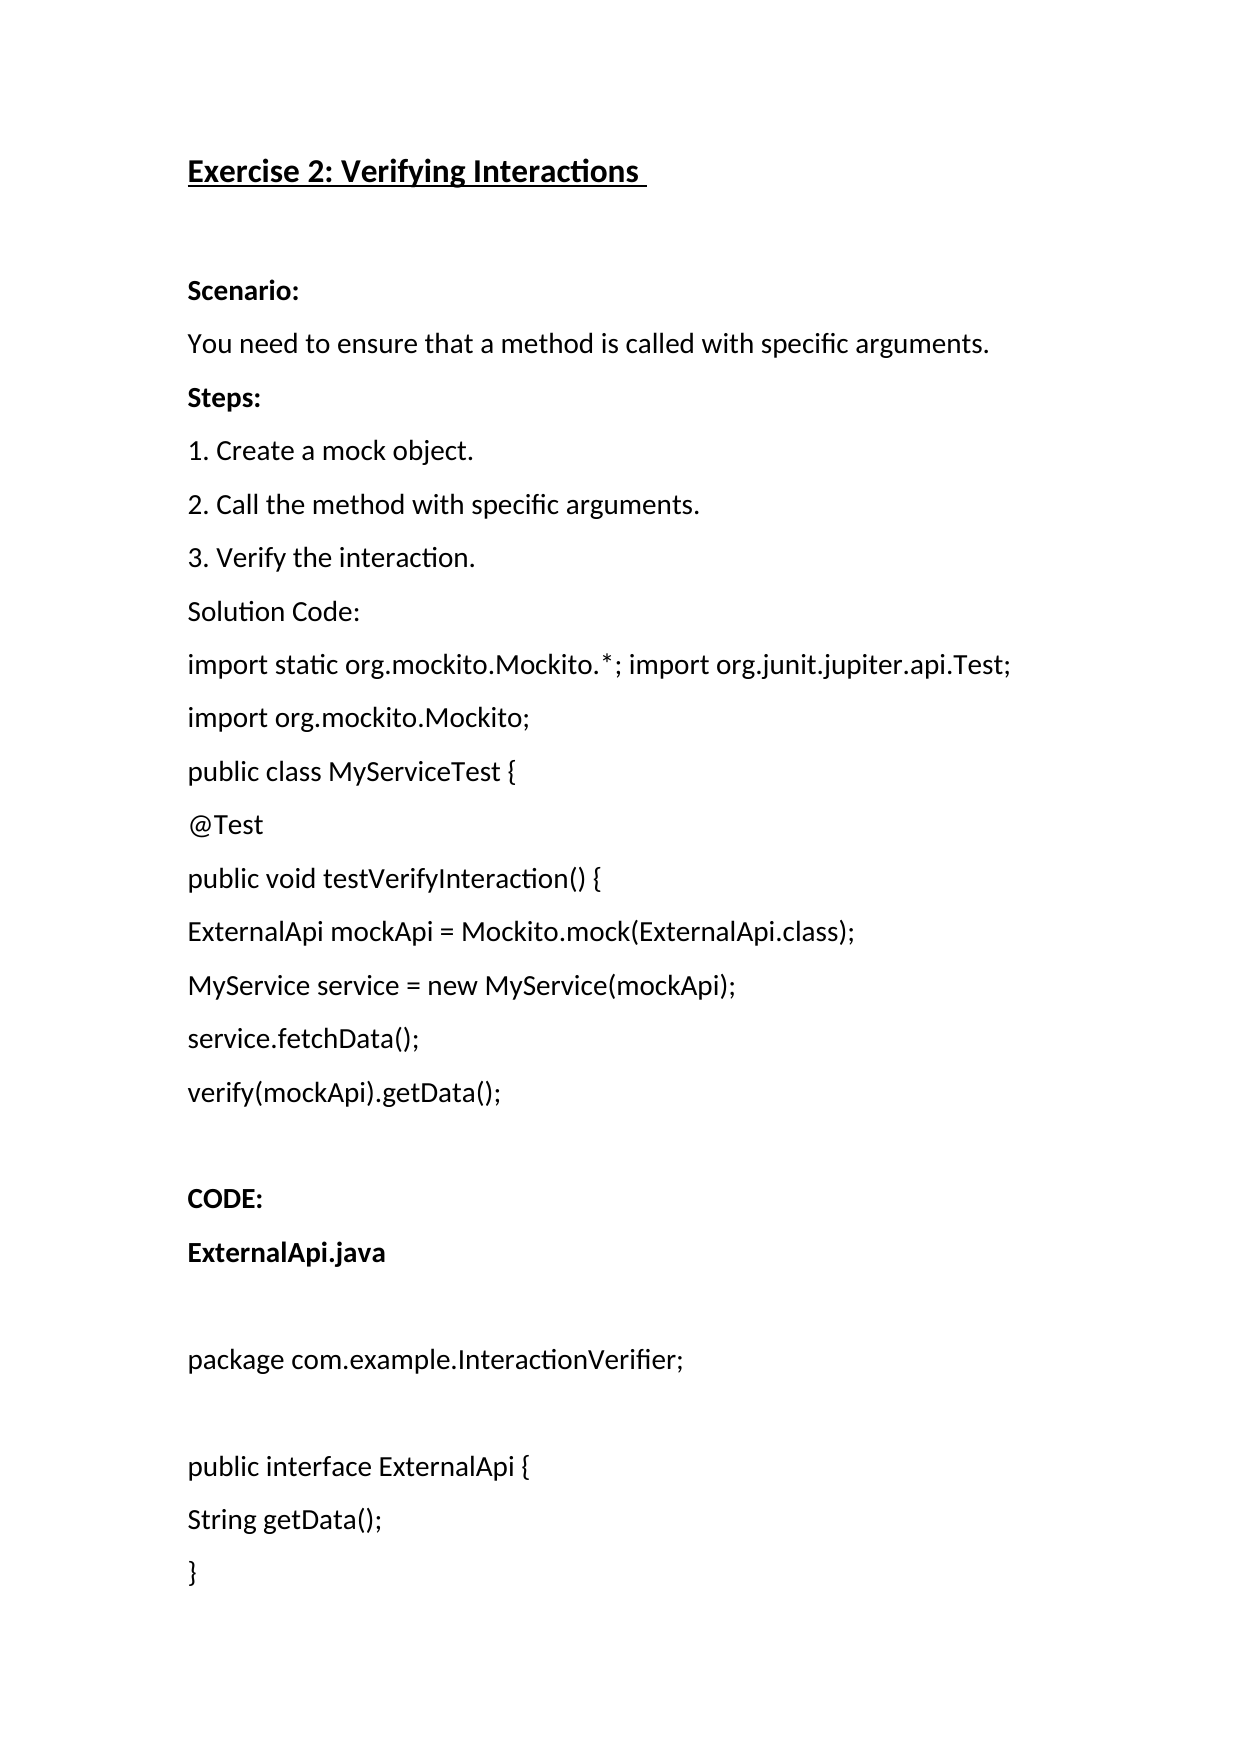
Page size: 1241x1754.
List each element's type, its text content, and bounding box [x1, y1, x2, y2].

text public interface ExternalApi { [187, 1448, 1053, 1483]
text Exercise 2: Verifying Interactions [187, 150, 1053, 191]
text 2. Call the method with specific arguments. [187, 486, 1053, 521]
text verify(mockApi).getData(); [187, 1074, 1053, 1109]
text service.fetchData(); [187, 1020, 1053, 1056]
text You need to ensure that a method is called with specific arguments. [187, 326, 1053, 361]
text 3. Verify the interaction. [187, 539, 1053, 575]
text import org.mockito.Mockito; [187, 699, 1053, 735]
text Scenario: [187, 272, 1053, 308]
text @Test [187, 806, 1053, 842]
text Solution Code: [187, 593, 1053, 628]
text String getData(); [187, 1501, 1053, 1537]
text CODE: [187, 1181, 1053, 1216]
text import static org.mockito.Mockito.*; import org.junit.jupiter.api.Test; [187, 646, 1053, 682]
text MyService service = new MyService(mockApi); [187, 967, 1053, 1002]
text public class MyServiceTest { [187, 753, 1053, 789]
text Steps: [187, 379, 1053, 414]
text ExternalApi.java [187, 1234, 1053, 1269]
text ExternalApi mockApi = Mockito.mock(ExternalApi.class); [187, 913, 1053, 949]
text } [187, 1554, 1053, 1590]
text public void testVerifyInteraction() { [187, 860, 1053, 896]
text 1. Create a mock object. [187, 432, 1053, 468]
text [187, 1341, 1053, 1376]
